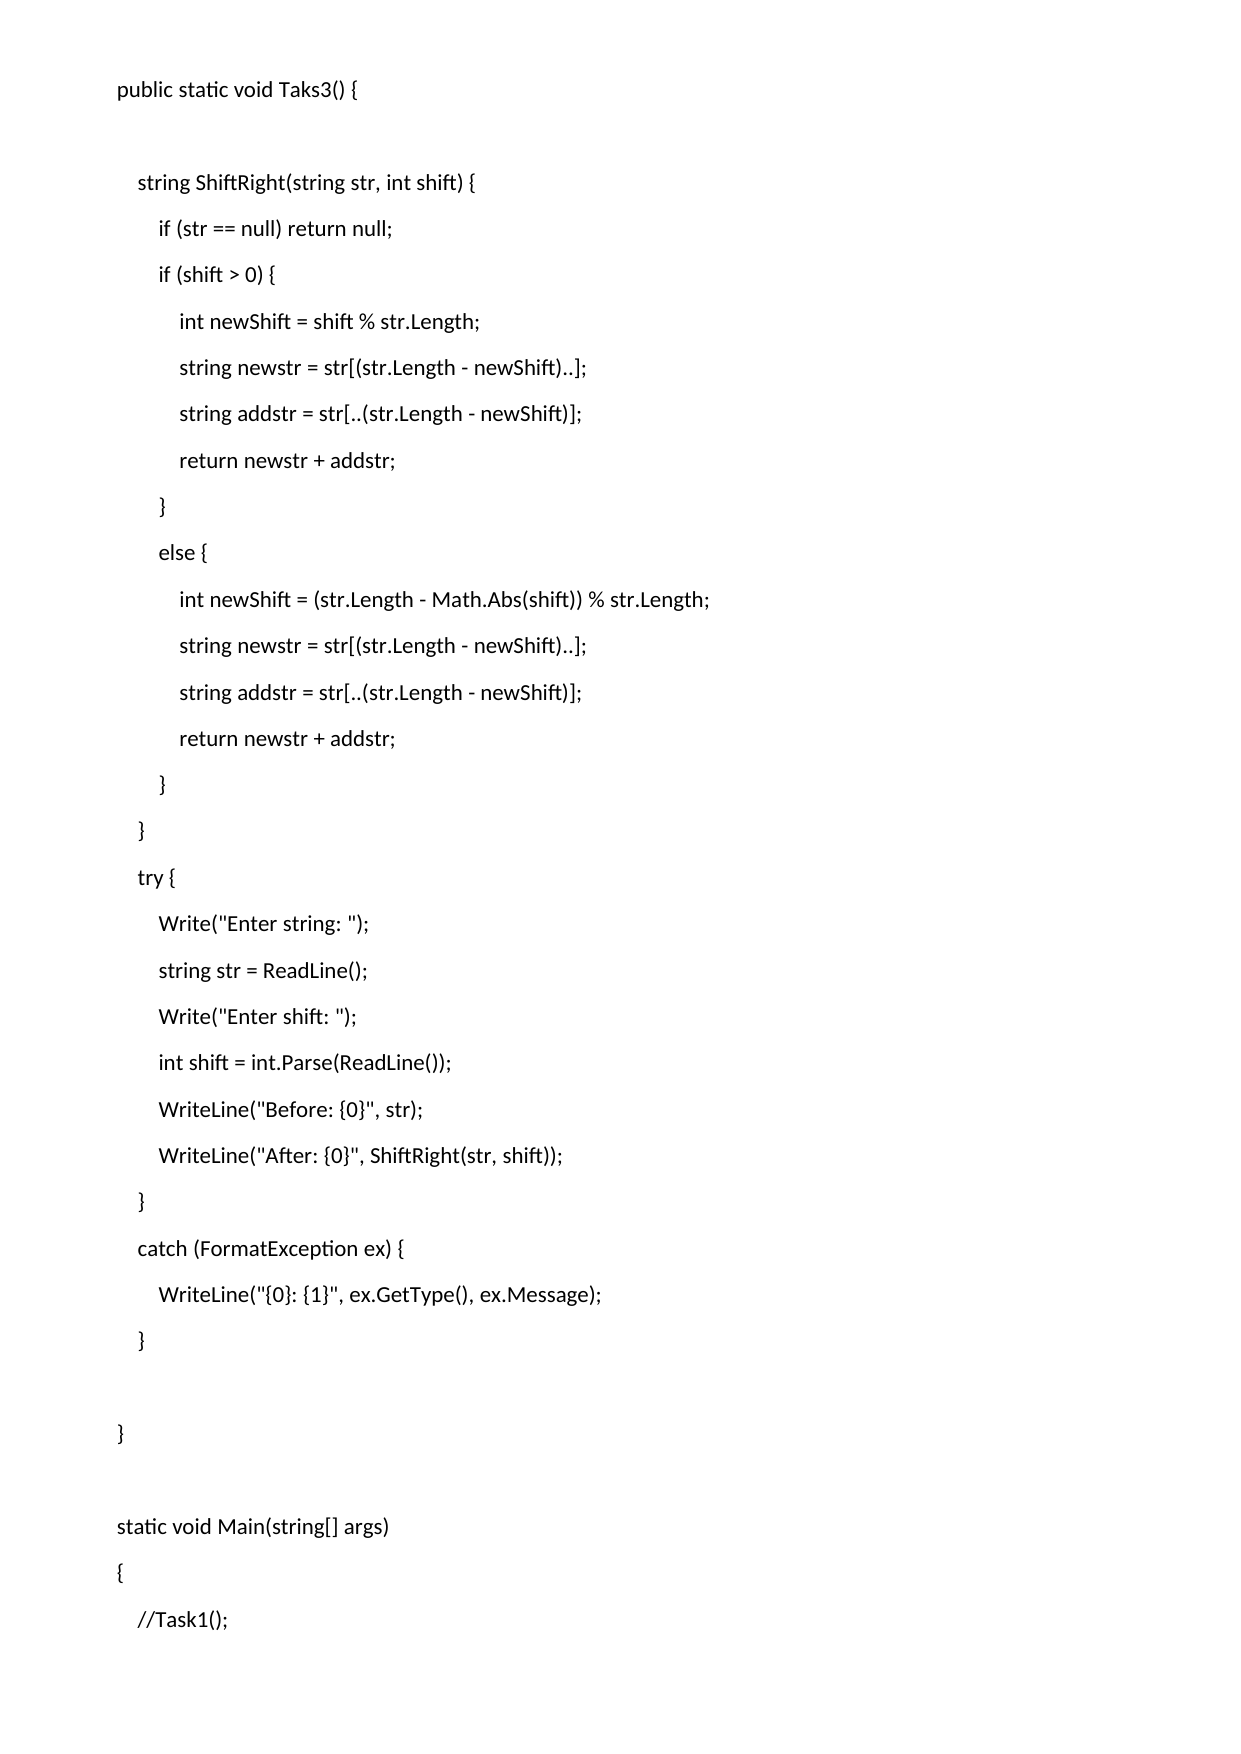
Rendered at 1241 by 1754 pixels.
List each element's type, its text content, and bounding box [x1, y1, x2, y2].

text return newstr + addstr; [75, 724, 1165, 752]
text int newShift = shift % str.Length; [75, 307, 1165, 335]
text return newstr + addstr; [75, 446, 1165, 474]
text string newstr = str[(str.Length - newShift)..]; [75, 353, 1165, 381]
text //Task1(); [75, 1605, 1165, 1633]
text string addstr = str[..(str.Length - newShift)]; [75, 678, 1165, 706]
text static void Main(string[] args) [75, 1512, 1165, 1540]
text Write("Enter string: "); [75, 909, 1165, 937]
text WriteLine("{0}: {1}", ex.GetType(), ex.Message); [75, 1280, 1165, 1308]
text { [75, 1558, 1165, 1586]
text string str = ReadLine(); [75, 956, 1165, 984]
text else { [75, 538, 1165, 567]
text if (shift > 0) { [75, 260, 1165, 288]
text } [75, 492, 1165, 520]
text } [75, 817, 1165, 845]
text int newShift = (str.Length - Math.Abs(shift)) % str.Length; [75, 585, 1165, 613]
text } [75, 1419, 1165, 1447]
text public static void Taks3() { [75, 75, 1165, 103]
text WriteLine("Before: {0}", str); [75, 1095, 1165, 1123]
text WriteLine("After: {0}", ShiftRight(str, shift)); [75, 1141, 1165, 1169]
text string ShiftRight(string str, int shift) { [75, 168, 1165, 196]
text if (str == null) return null; [75, 214, 1165, 242]
text int shift = int.Parse(ReadLine()); [75, 1048, 1165, 1076]
text } [75, 1187, 1165, 1216]
text try { [75, 863, 1165, 891]
text Write("Enter shift: "); [75, 1002, 1165, 1030]
text } [75, 770, 1165, 798]
text catch (FormatException ex) { [75, 1234, 1165, 1262]
text string addstr = str[..(str.Length - newShift)]; [75, 399, 1165, 427]
text string newstr = str[(str.Length - newShift)..]; [75, 631, 1165, 659]
text } [75, 1327, 1165, 1354]
